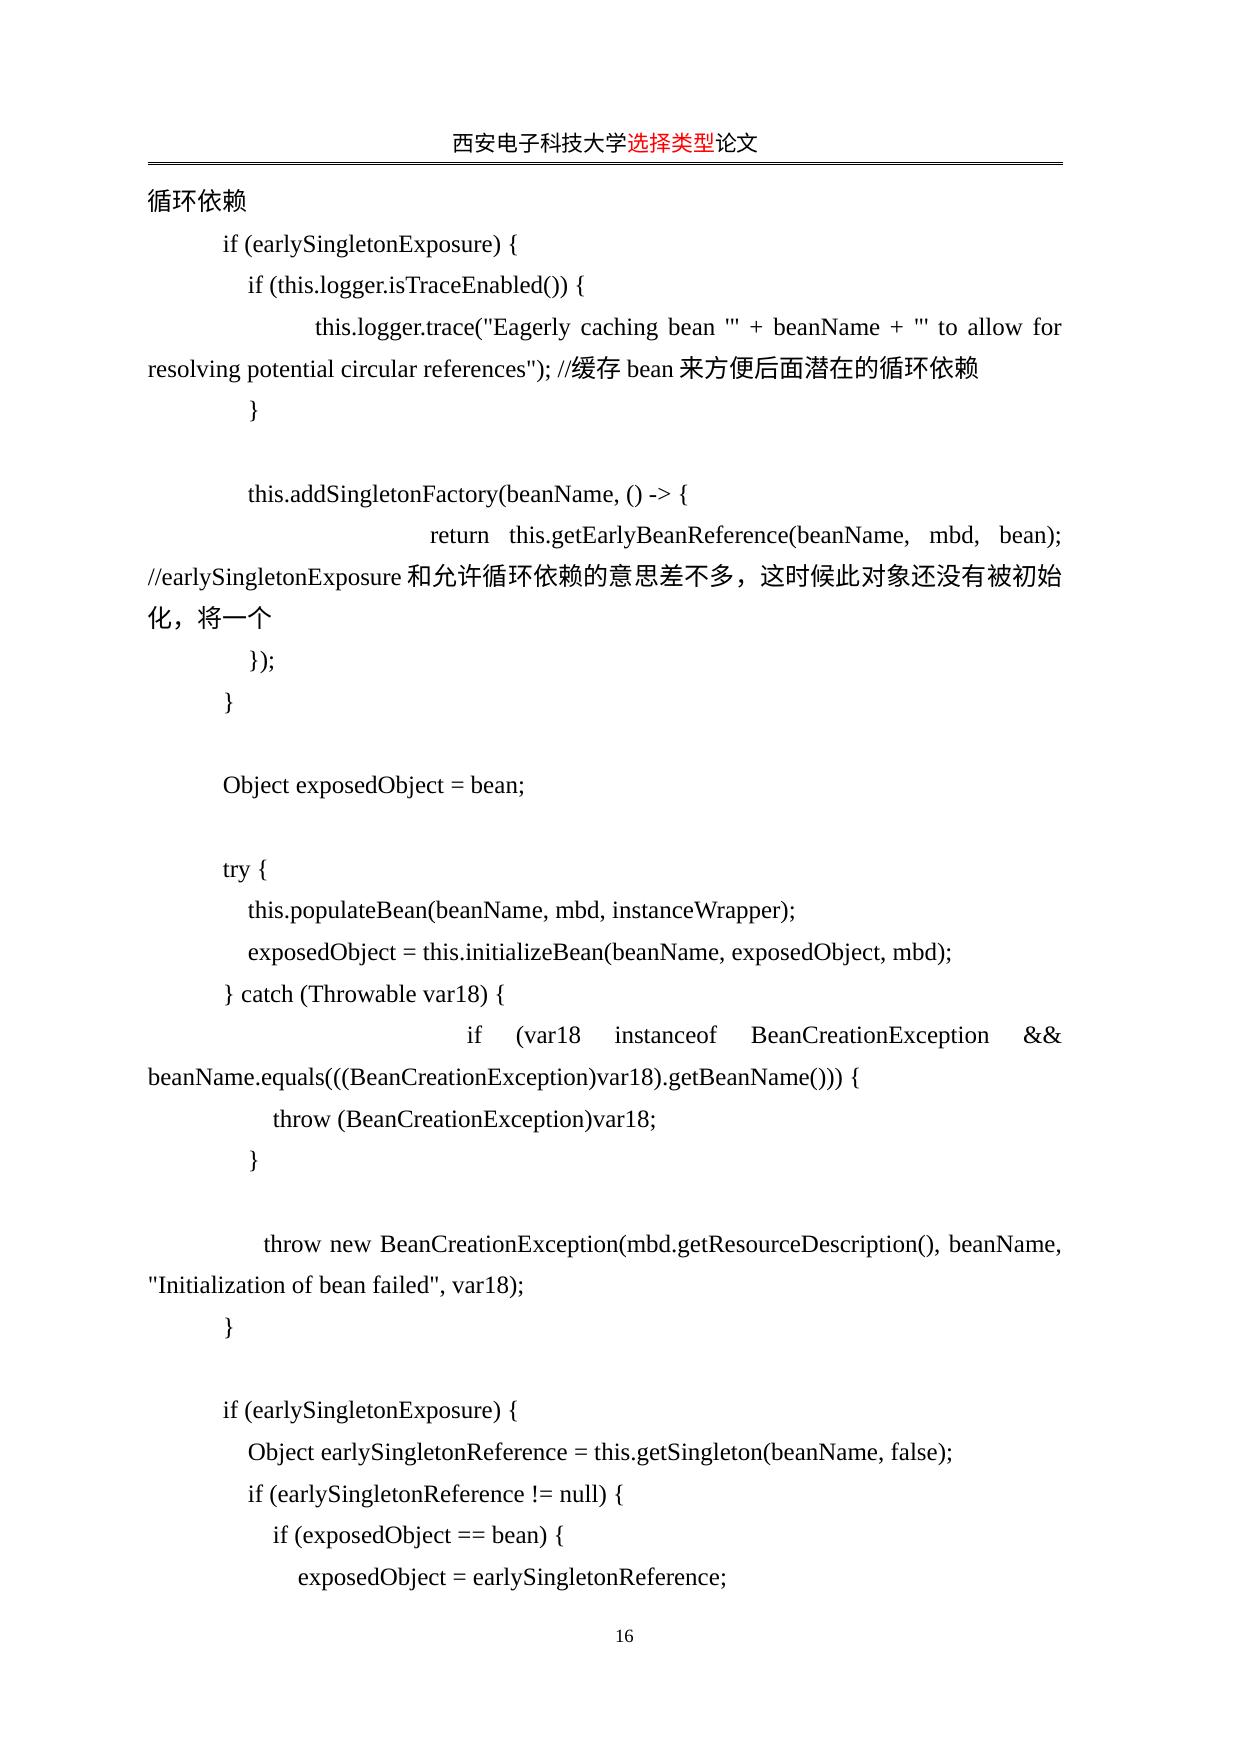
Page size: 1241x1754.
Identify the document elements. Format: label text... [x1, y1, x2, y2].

text if (earlySingletonReference != null) { [148, 1469, 1063, 1511]
text } [148, 1302, 1063, 1344]
text throw (BeanCreationException)var18; [148, 1094, 1063, 1136]
text Object exposedObject = bean; [148, 761, 1063, 802]
text } [148, 386, 1063, 427]
text exposedObject = earlySingletonReference; [148, 1552, 1063, 1594]
text if (earlySingletonExposure) { [148, 1386, 1063, 1427]
text throw new BeanCreationException(mbd.getResourceDescription(), beanName, "Initialization of bean failed", var18); [148, 1219, 1063, 1302]
text if (earlySingletonExposure) { [148, 219, 1063, 261]
text if (exposedObject == bean) { [148, 1511, 1063, 1552]
text exposedObject = this.initializeBean(beanName, exposedObject, mbd); [148, 927, 1063, 969]
text this.logger.trace("Eagerly caching bean '" + beanName + "' to allow for resolving potential circular references"); //缓存bean来方便后面潜在的循环依赖 [148, 302, 1063, 386]
text return this.getEarlyBeanReference(beanName, mbd, bean); //earlySingletonExposure和允许循环依赖的意思差不多，这时候此对象还没有被初始化，将一个 [148, 511, 1063, 636]
text if (this.logger.isTraceEnabled()) { [148, 261, 1063, 302]
text }); [148, 636, 1063, 677]
text try { [148, 844, 1063, 886]
text this.populateBean(beanName, mbd, instanceWrapper); [148, 886, 1063, 927]
text } catch (Throwable var18) { [148, 969, 1063, 1011]
text if (var18 instanceof BeanCreationException && beanName.equals(((BeanCreationException)var18).getBeanName())) { [148, 1011, 1063, 1094]
text this.addSingletonFactory(beanName, () -> { [148, 469, 1063, 511]
text } [148, 1136, 1063, 1177]
text Object earlySingletonReference = this.getSingleton(beanName, false); [148, 1427, 1063, 1469]
text } [148, 677, 1063, 719]
text boolean earlySingletonExposure = mbd.isSingleton() && this.allowCircularReferences && this.isSingletonCurrentlyInCreation(beanName); //允许循环依赖 [148, 177, 1063, 219]
